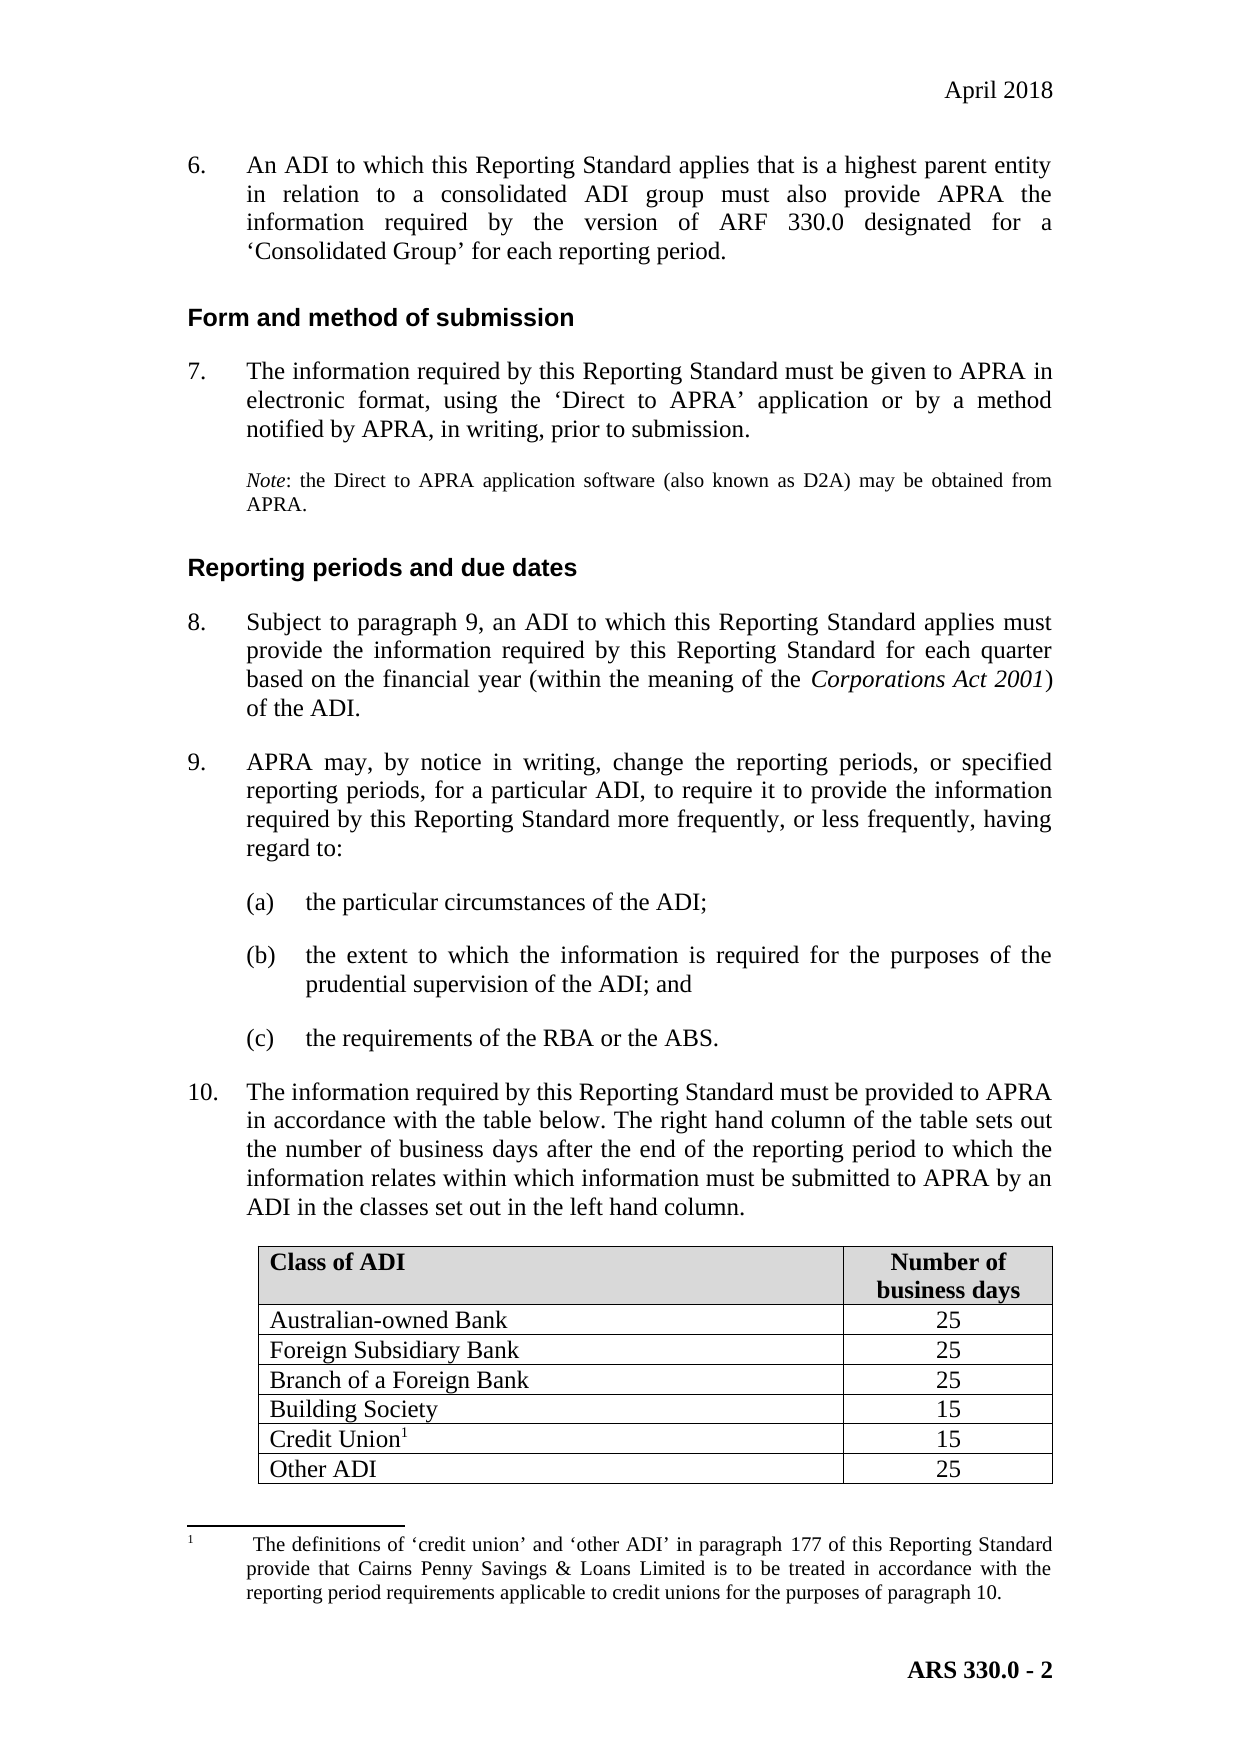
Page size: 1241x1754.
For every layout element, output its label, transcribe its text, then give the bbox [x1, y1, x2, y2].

table_cell Foreign Subsidiary Bank [259, 1335, 843, 1364]
subtitle Form and method of submission [187, 302, 1053, 331]
table_cell Other [259, 1454, 843, 1483]
list The information required by this Reporting Standard must be given to APRA in electronic format, using the ‘Direct to APRA’ application or by a method notified by APRA, in writing, prior to submission. [187, 356, 1053, 442]
list APRA may, by notice in writing, change the reporting periods, or specified reporting periods, for a particular ADI, to require it to provide the information required by this Reporting Standard more frequently, or less frequently, having regard to: [187, 747, 1053, 862]
table_cell 25 [844, 1454, 1052, 1483]
table_cell Building Society [259, 1395, 843, 1423]
list the particular circumstances of the ADI; [246, 887, 1053, 916]
table_cell Credit Union [259, 1424, 843, 1453]
table_cell 25 [844, 1305, 1052, 1334]
list An to which this Reporting Standard applies that is a highest parent entity in relation to a consolidated group must also provide APRA the information required by the version of ARF 330.0 designated for a ‘Consolidated Group’ for each reporting period. [187, 150, 1053, 265]
table_cell Australian-owned Bank [259, 1305, 843, 1334]
table_cell 15 [844, 1424, 1052, 1453]
list the extent to which the information is required for the purposes of the prudential supervision of the ADI; and [246, 941, 1053, 998]
text Note: the Direct to APRA application software (also known as D2A) may be obtained from APRA. [246, 467, 1053, 516]
table_cell 25 [844, 1365, 1052, 1393]
list the requirements of the RBA or the ABS. [246, 1023, 1053, 1052]
list Subject to paragraph 9, an to which this Reporting Standard applies must provide the information required by this Reporting Standard for each quarter based on the financial year (within the meaning of the Corporations Act 2001) of the . [187, 607, 1053, 722]
table_header Number of business days [844, 1247, 1052, 1304]
table_cell 15 [844, 1395, 1052, 1423]
list The rmation required by this Reporting Standard must be provided to APRA in accordance with the table below. The right hand column of the table sets out the number of business days after the end of the reporting period to which the rmation relates within which rmation must be submitted to APRA by an in the classes set out in the left hand column. [187, 1077, 1053, 1221]
table_cell Branch of a Foreign Bank [259, 1365, 843, 1393]
table_header Class of [259, 1247, 843, 1304]
table_cell 25 [844, 1335, 1052, 1364]
subtitle Reporting periods and due dates [187, 553, 1053, 582]
